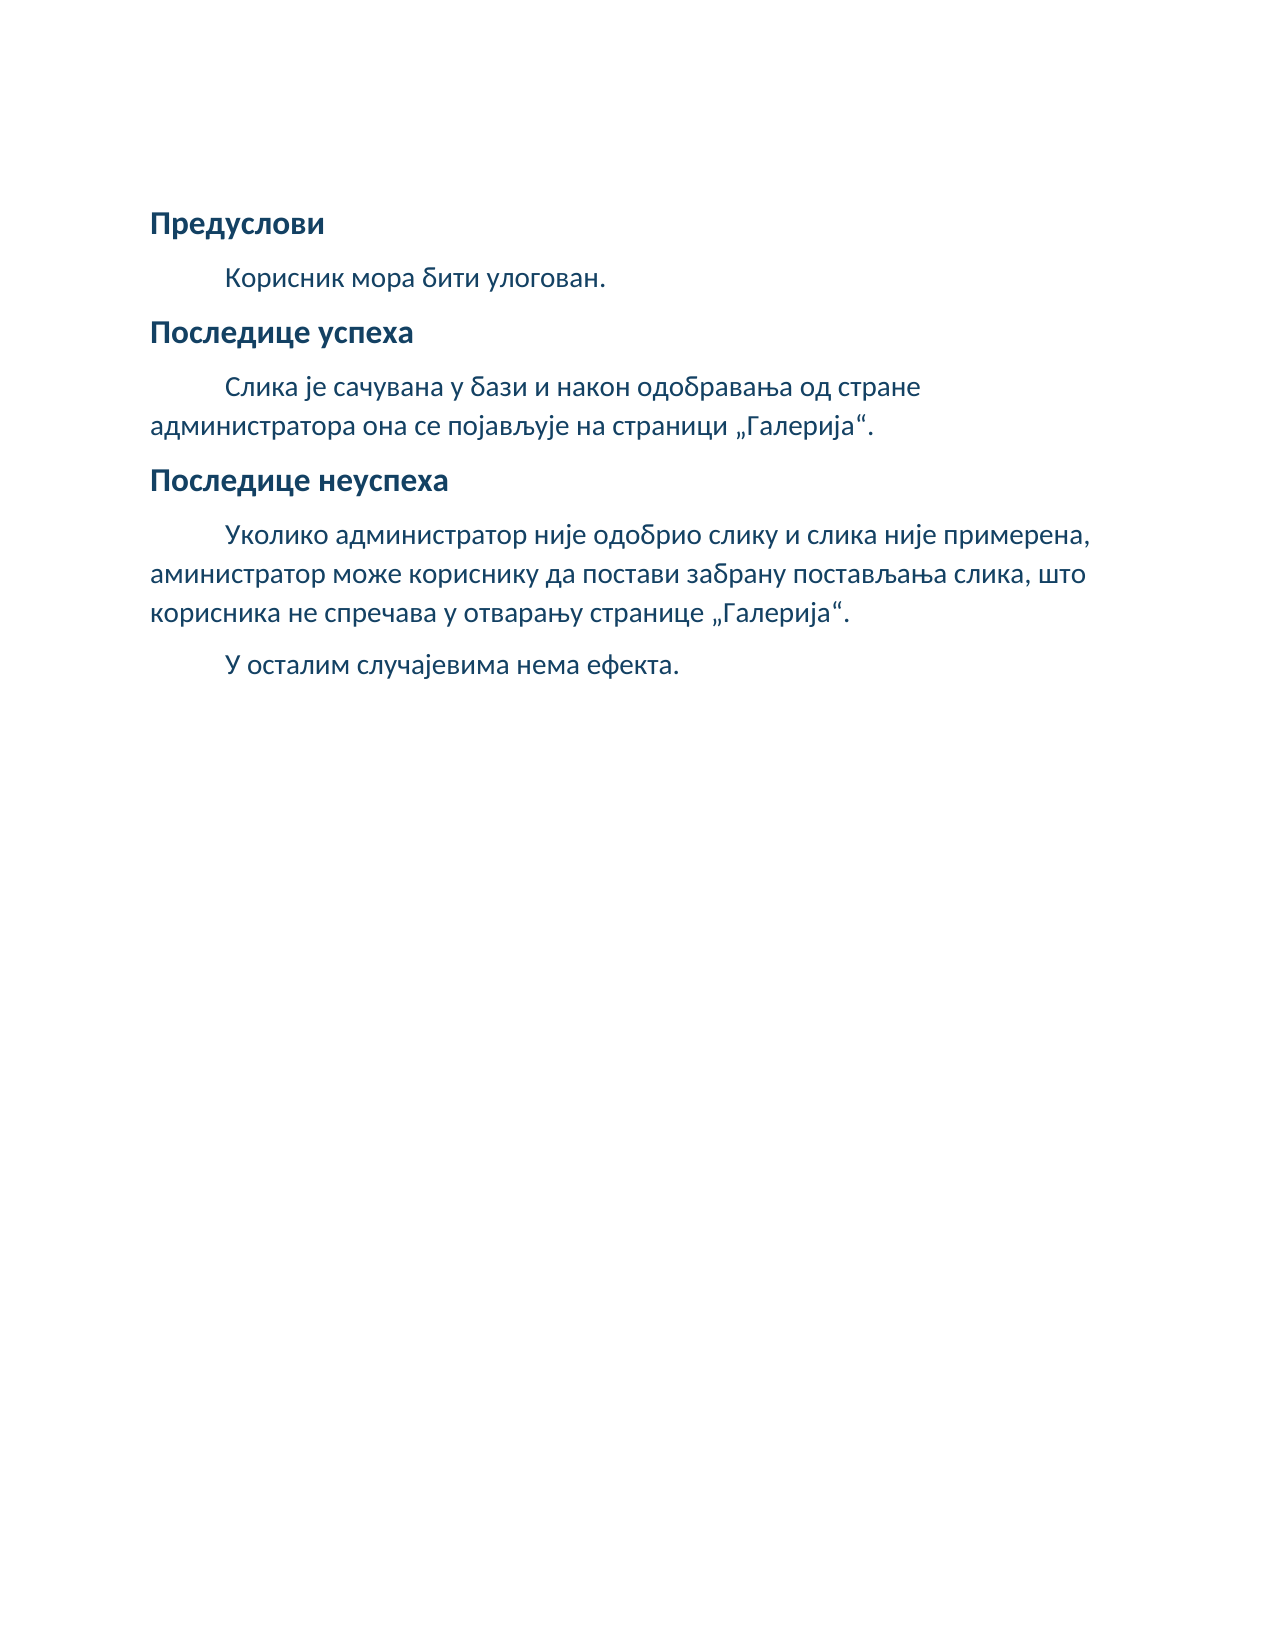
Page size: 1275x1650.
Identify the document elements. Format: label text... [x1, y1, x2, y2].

text Слика је сачувана у бази и након одобравања од стране администратора она се појављује на страници „Галерија“. [150, 368, 1125, 443]
text Последице неуспеха [150, 459, 1125, 499]
text Корисник мора бити улогован. [150, 259, 1125, 294]
text Уколико администратор није одобрио слику и слика није примерена, аминистратор може кориснику да постави забрану постављања слика, што корисника не спречава у отварању странице „Галерија“. [150, 516, 1125, 630]
text Предуслови [150, 202, 1125, 242]
text Последице успеха [150, 311, 1125, 351]
text У осталим случајевима нема ефекта. [150, 646, 1125, 682]
